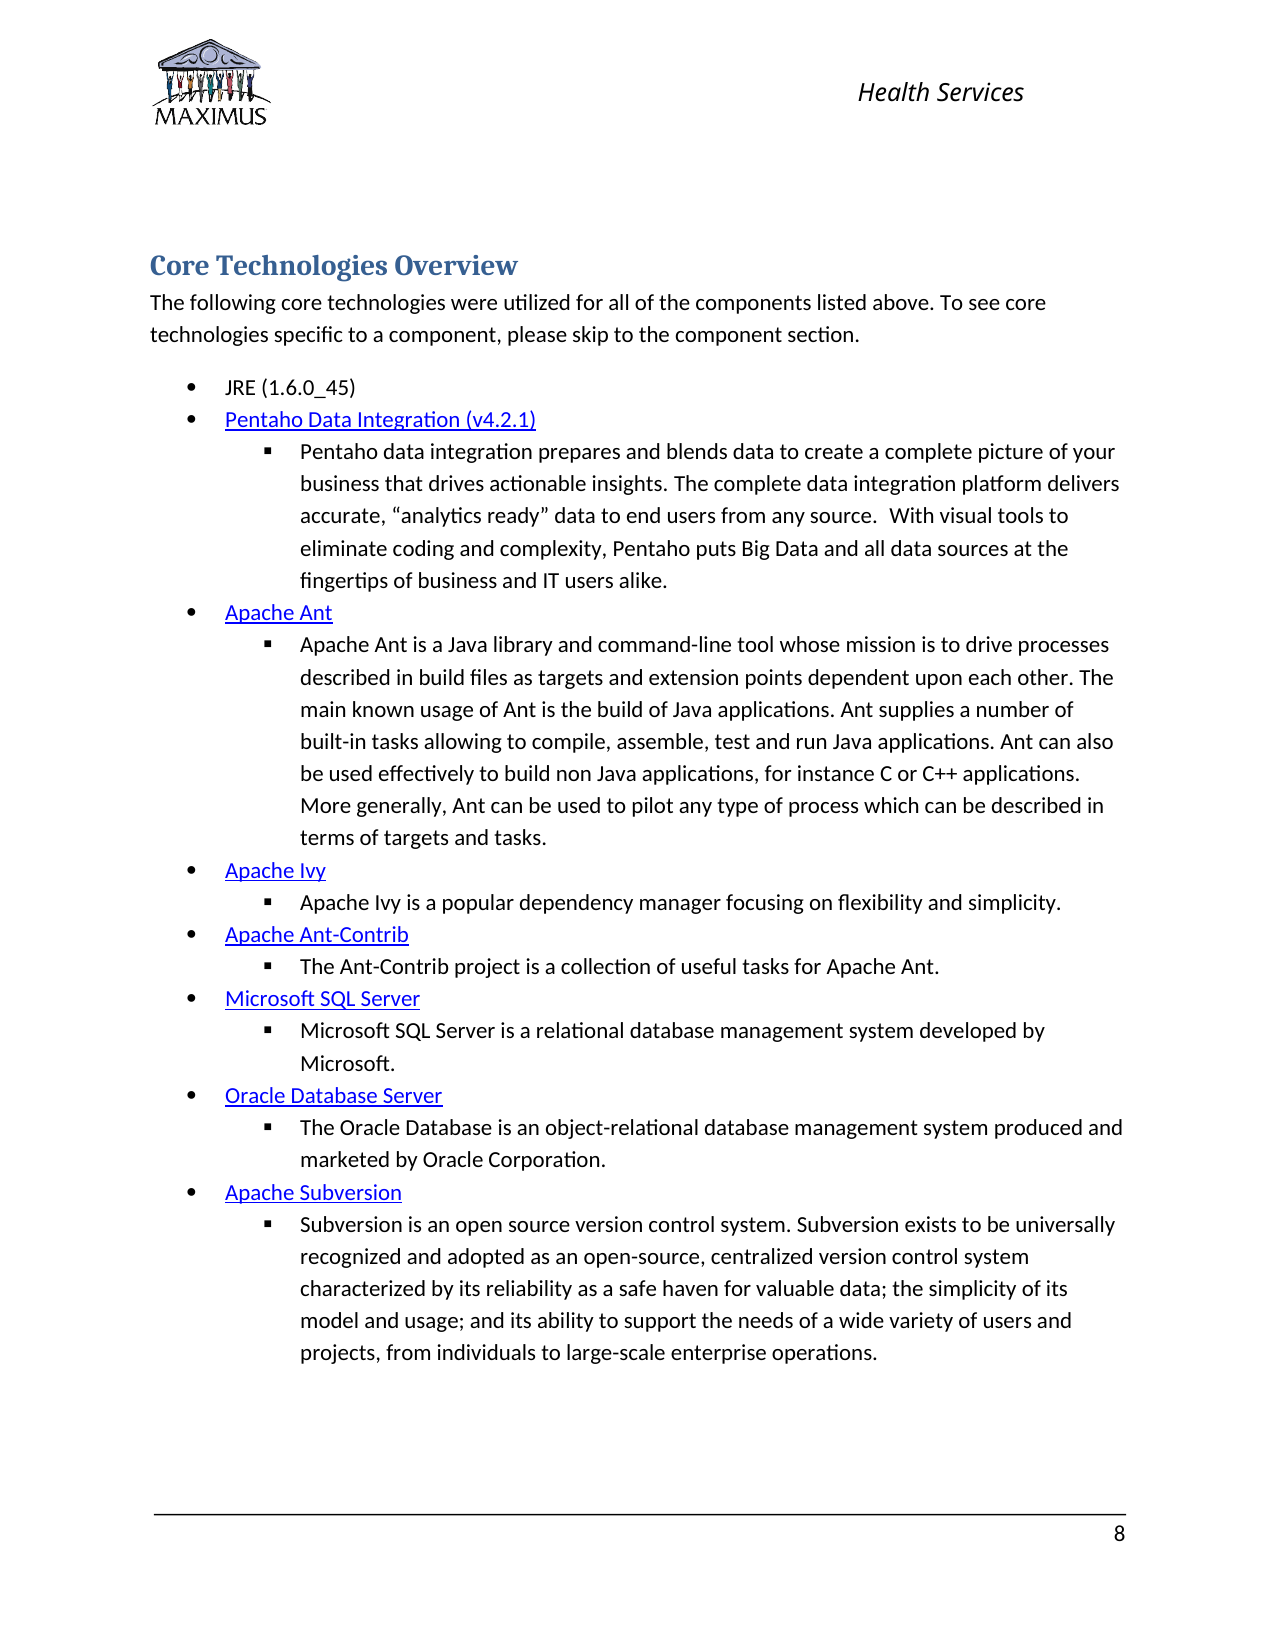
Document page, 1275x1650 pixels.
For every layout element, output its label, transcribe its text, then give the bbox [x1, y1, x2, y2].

list Pentaho Data Integration (v4.2.1) [187, 405, 1125, 433]
list The Oracle Database is an object-relational database management system produced and marketed by Oracle Corporation. [262, 1113, 1125, 1173]
list The Ant-Contrib project is a collection of useful tasks for Apache Ant. [262, 952, 1125, 980]
list Oracle Database Server [187, 1081, 1125, 1109]
list Microsoft SQL Server [187, 984, 1125, 1012]
list Subversion is an open source version control system. Subversion exists to be universally recognized and adopted as an open-source, centralized version control system characterized by its reliability as a safe haven for valuable data; the simplicity of its model and usage; and its ability to support the needs of a wide variety of users and projects, from individuals to large-scale enterprise operations. [262, 1210, 1125, 1367]
list Apache Ivy [187, 856, 1125, 884]
list Pentaho data integration prepares and blends data to create a complete picture of your business that drives actionable insights. The complete data integration platform delivers accurate, “analytics ready” data to end users from any source. With visual tools to eliminate coding and complexity, Pentaho puts Big Data and all data sources at the fingertips of business and IT users alike. [262, 437, 1125, 594]
text The following core technologies were utilized for all of the components listed above. To see core technologies specific to a component, please skip to the component section. [150, 288, 1125, 348]
list Apache Ant-Contrib [187, 920, 1125, 948]
list Apache Ivy is a popular dependency manager focusing on flexibility and simplicity. [262, 888, 1125, 916]
list JRE (1.6.0_45) [187, 373, 1125, 401]
list Apache Ant [187, 598, 1125, 626]
list Microsoft SQL Server is a relational database management system developed by Microsoft. [262, 1017, 1125, 1077]
subtitle Core Technologies Overview [150, 249, 1125, 283]
picture [150, 39, 272, 126]
list Apache Ant is a Java library and command-line tool whose mission is to drive processes described in build files as targets and extension points dependent upon each other. The main known usage of Ant is the build of Java applications. Ant supplies a number of built-in tasks allowing to compile, assemble, test and run Java applications. Ant can also be used effectively to build non Java applications, for instance C or C++ applications. More generally, Ant can be used to pilot any type of process which can be described in terms of targets and tasks. [262, 630, 1125, 852]
list Apache Subversion [187, 1178, 1125, 1206]
